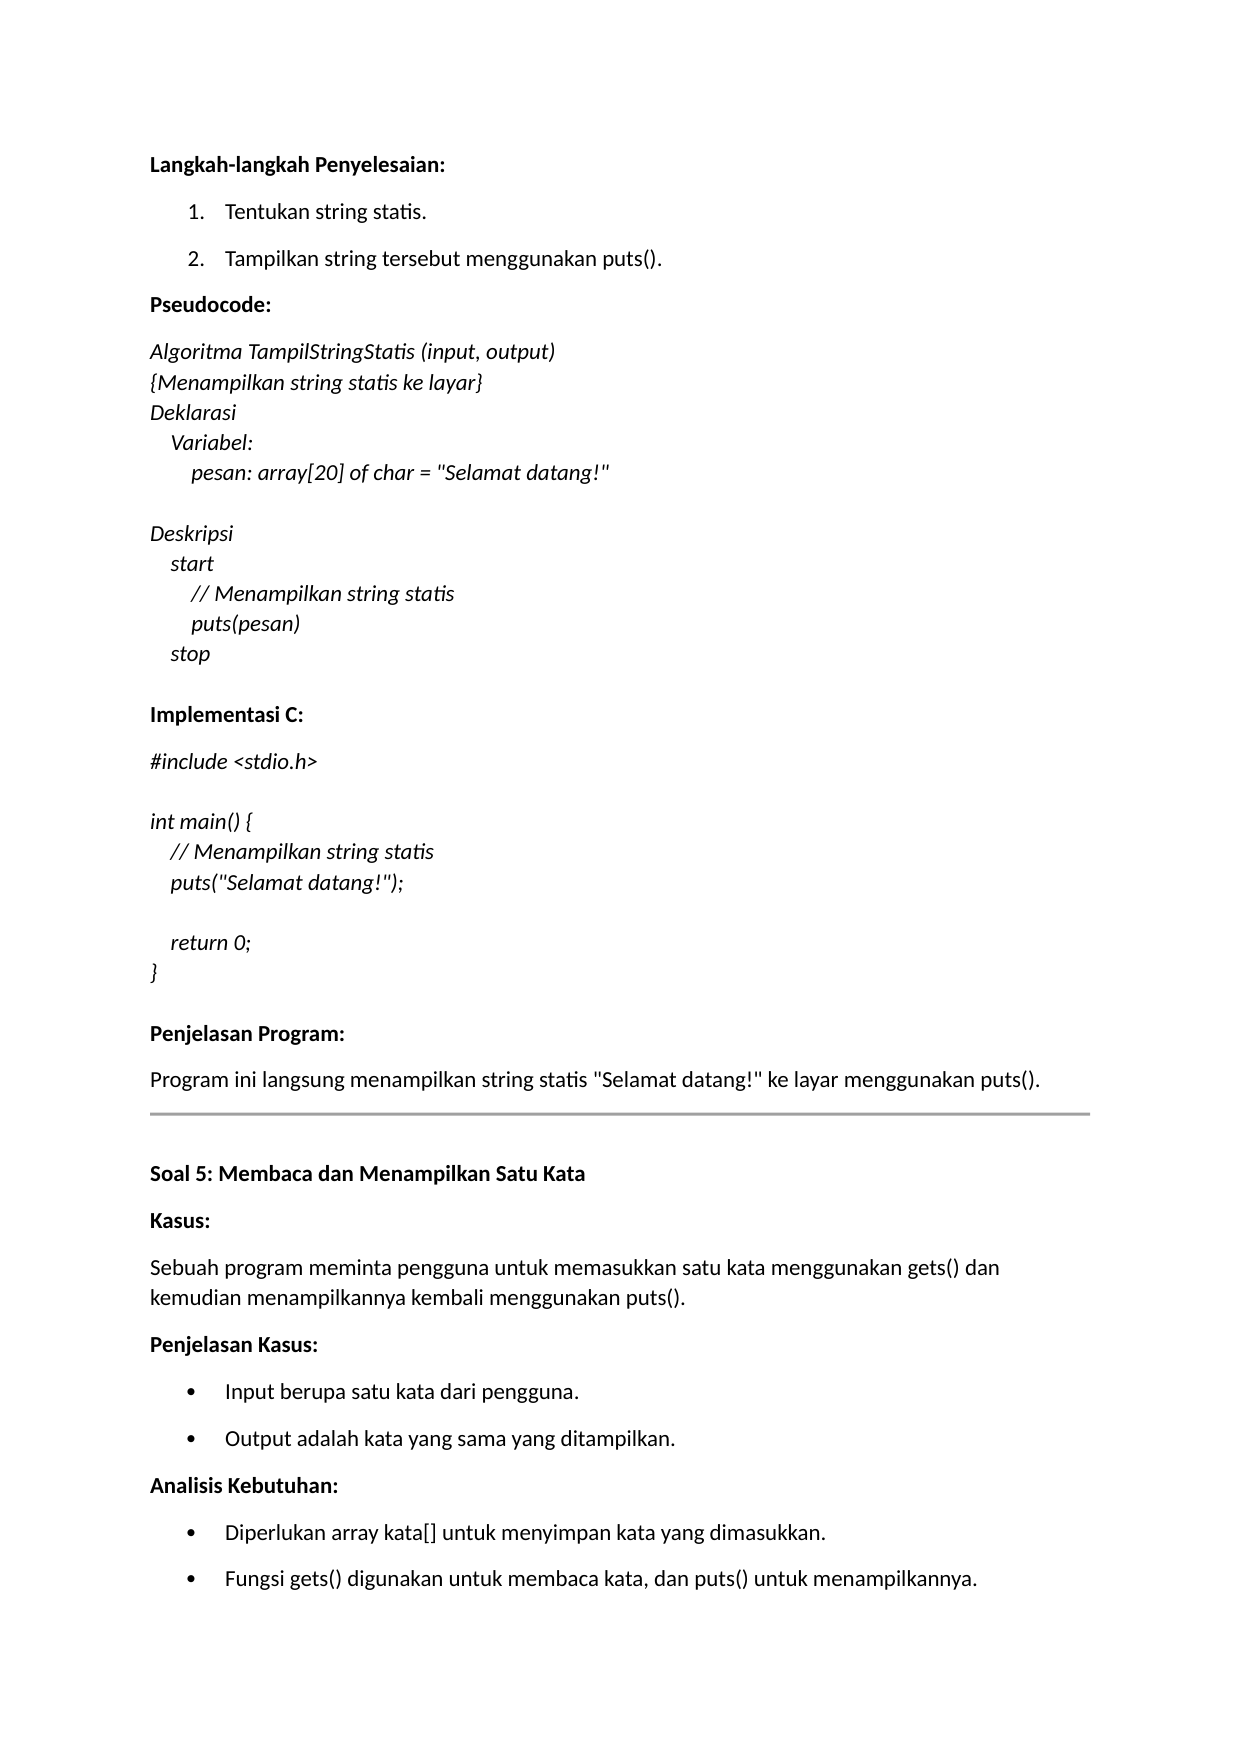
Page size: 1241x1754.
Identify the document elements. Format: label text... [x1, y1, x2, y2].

text Program ini langsung menampilkan string statis "Selamat datang!" ke layar menggunakan puts(). [150, 1066, 1090, 1094]
text Implementasi C: [150, 700, 1090, 728]
list Fungsi gets() digunakan untuk membaca kata, dan puts() untuk menampilkannya. [187, 1564, 1090, 1593]
text int main() { [150, 807, 1090, 835]
text Penjelasan Program: [150, 1019, 1090, 1047]
text Deskripsi [150, 519, 1090, 547]
text Sebuah program meminta pengguna untuk memasukkan satu kata menggunakan gets() dan kemudian menampilkannya kembali menggunakan puts(). [150, 1253, 1090, 1311]
text Analisis Kebutuhan: [150, 1471, 1090, 1499]
text start [150, 549, 1090, 577]
text {Menampilkan string statis ke layar} [150, 368, 1090, 396]
text } [150, 958, 1090, 986]
text Soal 5: Membaca dan Menampilkan Satu Kata [150, 1159, 1090, 1187]
text stop [150, 639, 1090, 668]
text Penjelasan Kasus: [150, 1330, 1090, 1358]
text // Menampilkan string statis [150, 579, 1090, 607]
text puts(pesan) [150, 609, 1090, 637]
text Algoritma TampilStringStatis (input, output) [150, 337, 1090, 366]
text puts("Selamat datang!"); [150, 868, 1090, 896]
list Tampilkan string tersebut menggunakan puts(). [187, 244, 1090, 272]
text // Menampilkan string statis [150, 837, 1090, 866]
text Variabel: [150, 428, 1090, 456]
list Input berupa satu kata dari pengguna. [187, 1377, 1090, 1405]
list Diperlukan array kata[] untuk menyimpan kata yang dimasukkan. [187, 1518, 1090, 1546]
text Deklarasi [150, 398, 1090, 426]
list Tentukan string statis. [187, 197, 1090, 225]
text pesan: array[20] of char = "Selamat datang!" [150, 458, 1090, 486]
list Output adalah kata yang sama yang ditampilkan. [187, 1424, 1090, 1452]
text Kasus: [150, 1206, 1090, 1234]
text Pseudocode: [150, 291, 1090, 319]
text Langkah-langkah Penyelesaian: [150, 150, 1090, 178]
text return 0; [150, 928, 1090, 956]
text #include <stdio.h> [150, 747, 1090, 775]
